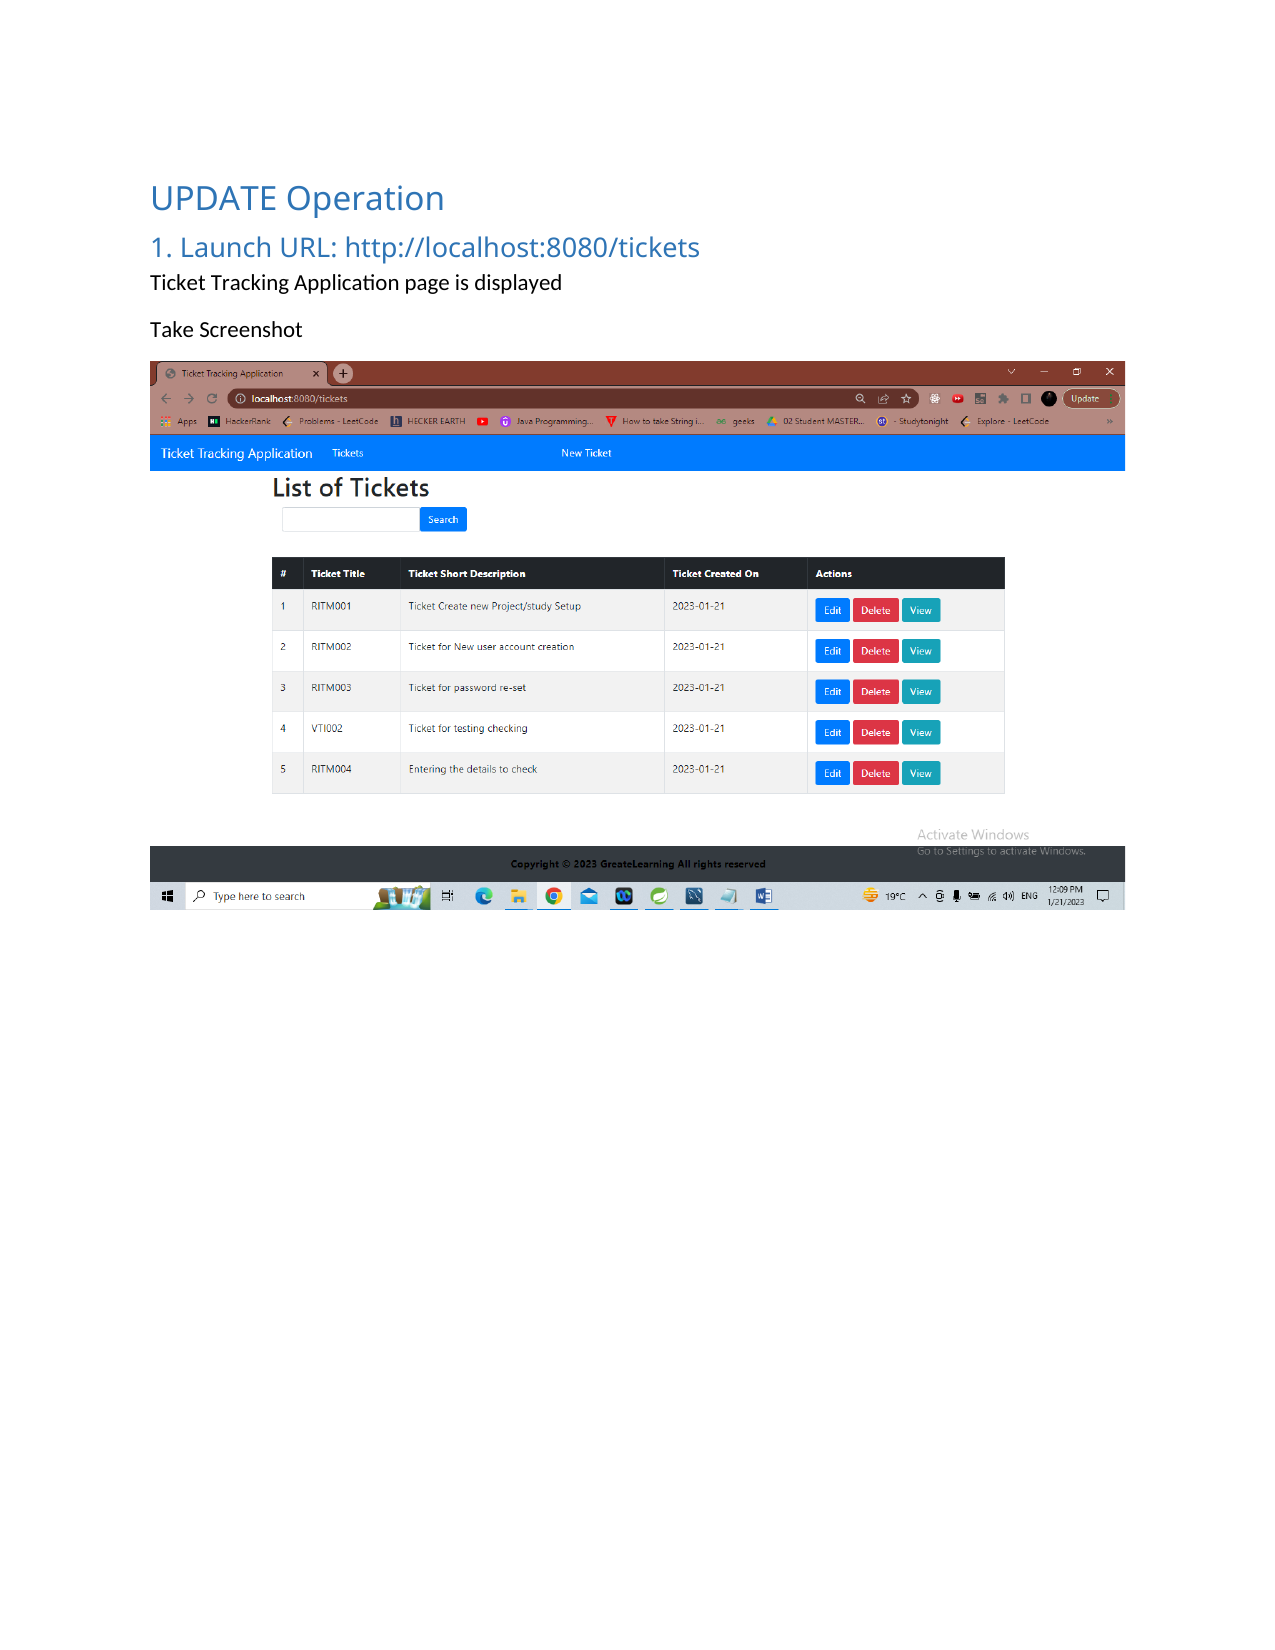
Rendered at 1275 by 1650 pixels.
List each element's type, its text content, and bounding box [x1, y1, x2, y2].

subtitle 1. Launch URL: http://localhost:8080/tickets [150, 228, 1125, 265]
subtitle UPDATE Operation [150, 175, 1125, 220]
text Ticket Tracking Application page is displayed [150, 268, 1125, 296]
picture [150, 361, 1125, 910]
text Take Screenshot [150, 315, 1125, 343]
